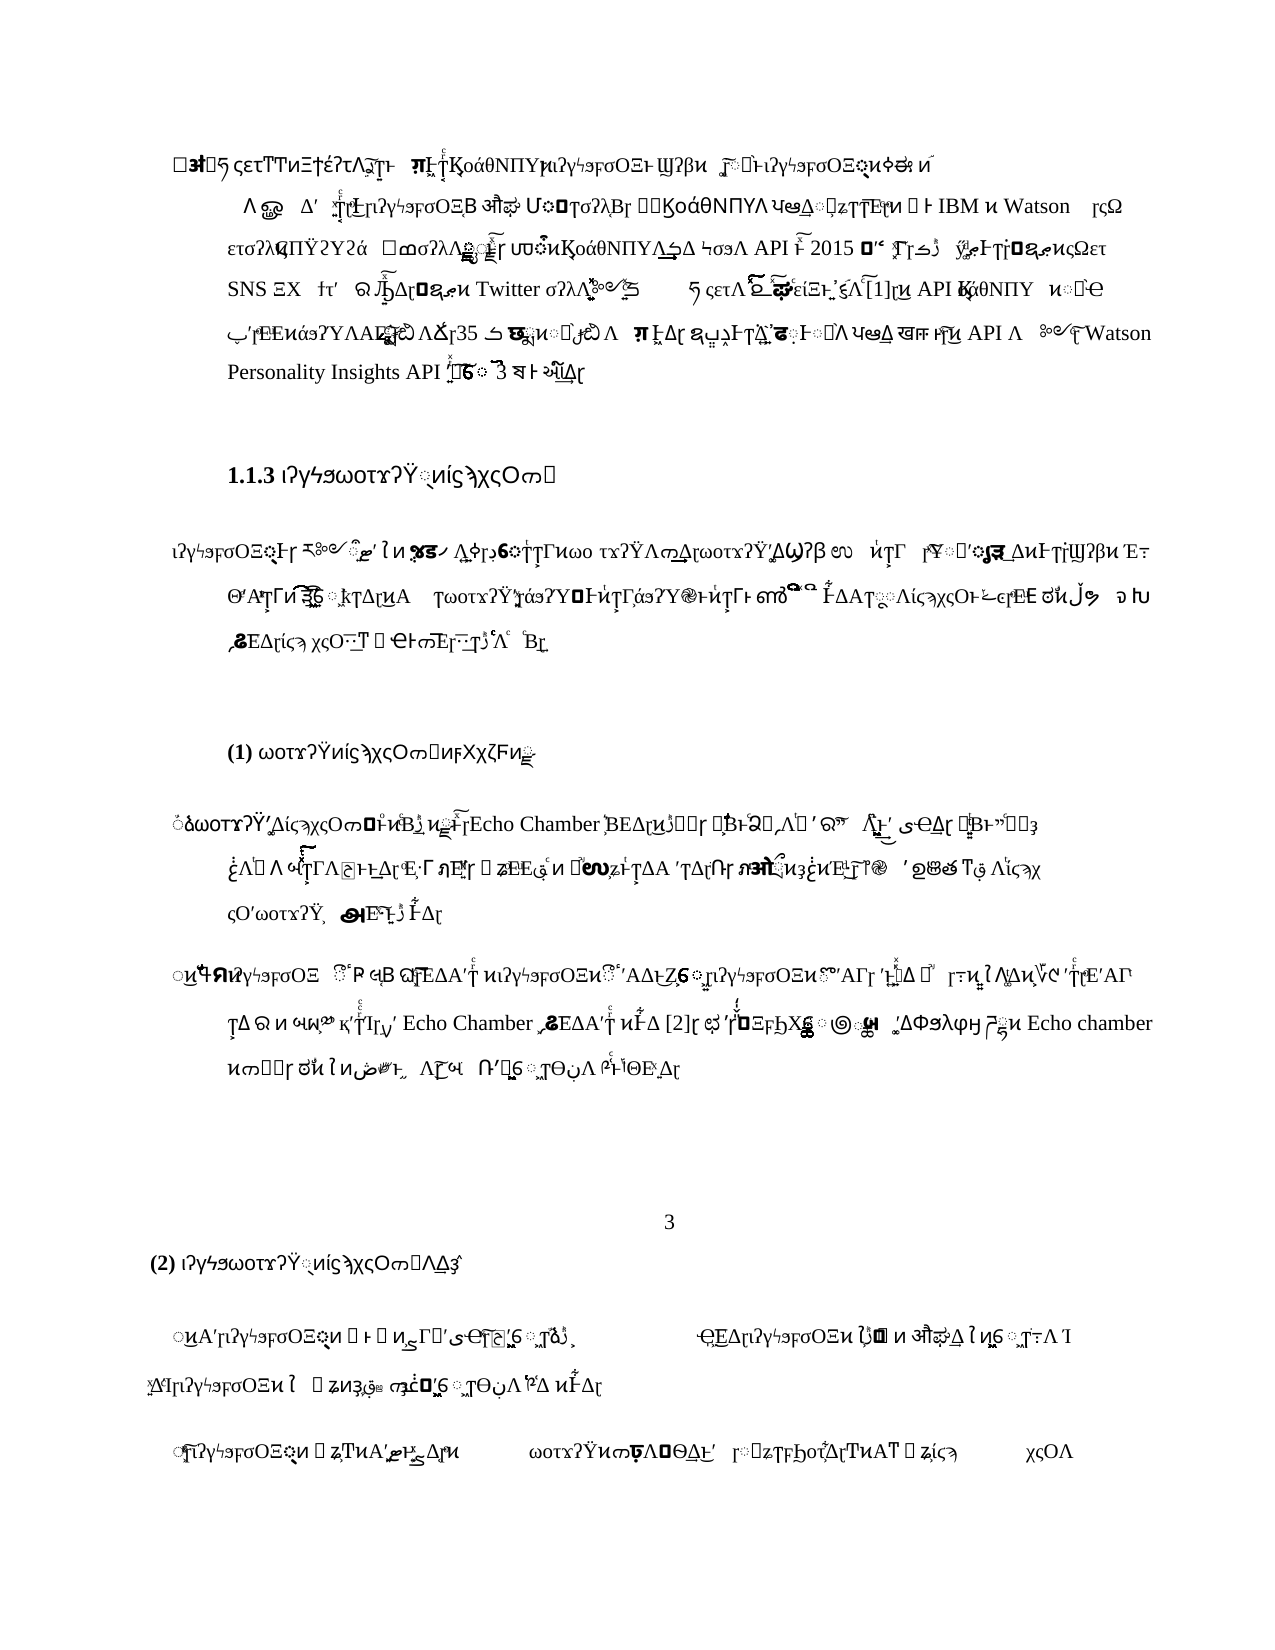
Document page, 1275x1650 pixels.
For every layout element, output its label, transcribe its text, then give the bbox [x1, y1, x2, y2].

text (2) ιʔγϟϧωοτϫʔΫ্ͷίϛϡχςΟܗ੒Λݚڀ͢Δҙٛ [150, 1250, 857, 1279]
text ιʔγϟϧϝσΟΞ্Ͱ͸ɼར༻ऀ͕ޓ͍ʹ৘ใͷૹड৴Λߦ͍ɼڊେͳͭͳ͕Γͷωο τϫʔΫΛܗ੒͢ΔɽωοτϫʔΫʹ͓͚ΔϢʔβಉ࢜ͷͭͳ͕Γ͸ɼܾͯ͠Ұ༷ʹൃੜ͢ ΔͷͰ͸ͳ͘ɼϢʔβͷ૊Έ߹ΘͤʹΑͬͯͭͳ͕Γͷੜ͡΍͢͞͸େ͖͘ҟͳΔɽ͜ͷΑ ͏ͳωοτϫʔΫʹ͓͍ͯɼάϧʔΎ಺Ͱͷͭͳ͕Γ͕άϧʔΎ֎ͱͷͭͳ͕Γͱൺ΂ͯີ Ͱ͋ΔΑ͏ͳूஂΛίϛϡχςΟͱݺͼɼͦΕͧΕಠࣗͷڵຯ΍จԽ͕؍ଌ͞ΕΔɽίϛϡ χςΟ͸͞·͟·ͳཁҼͰܗ੒͞Εɼ͞·͟·ͳݱ৅Λ΋ͨΒ͢ɽ [172, 534, 1150, 666]
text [150, 1436, 1073, 1472]
text 3 [664, 1209, 711, 1234]
text ౰ॳ͸৺ཧςετͳͲͷΞϯέʔτΛ࣮ࢪ͠ͳ͍ͱࢉग़Ͱ͖ͳ͔ͬͨϏοάθΝΠΥ͸ɼ ιʔγϟϧϝσΟΞͷϢʔβͱͷඥ෇͚͕೉͘͠ɼੑ֨ͱιʔγϟϧϝσΟΞ্ͷߦಈͷؔ ܎Λௐ΂Δʹ͸޲͍͍ͯͳ͔ͬͨɽͦ͜ͰɼιʔγϟϧϝσΟΞ͔ΒऔಘՄೳͳσʔλ͔Βɼ ௚઀ϏοάθΝΠΥΛਪఆ͢Δ༷ʑͳݚڀ͕ͳ͞ΕͨɽͦͷதͰ IBM ͷ Watson ͸ɼςΩ ετσʔλ΍ϚΠΫϩΥϩάͷ౤ߘσʔλΛೖྗͱͯ͠ɼஶऀͷϏοάθΝΠΥΛܭࢉ͢Δ ϞσϧΛ API ͱͯ͠ 2015 ೥ʹެ։͓ͯ͠Γɼݱࡏ͸ӳޠ͚ͩͰ͸ͳ͘ɼ೔ຊޠͷςΩετ ΍ SNS ΞΧ΢ϯτʹ΋ରԠ͍ͯ͠Δɽ೔ຊޠͷ Twitter σʔλΛ༻͍ͯܭࢉͨ͠஋͸৺ཧ ςετΛ௨ͯ͠ಘ࣮ͨείΞͱߴ͍૬ؔΛࣔͨ͠ [1]ɽ͜ͷ API ͸ϏοάθΝΠΥͷੑ֨Ҽ ࢠʹɼͦΕͧΕͷάϧʔΎΛΑΓࡉ͔͘෼ྨͨ͠ࢦඪΛՃ͑ɼܭ 35 छྨͷੑ֨ࢦඪΛࢉग़ Ͱ͖ΔɽຊݚڀͰ͸ͳΔ΂͘ߴ͍ਫ਼౓Ͱੑ֨Λਪఆ͢Δखஈͱͯ͠ɼ͜ͷ API Λ࢖༻ͨ͠ɽ Watson Personality Insights API ʹ͍ͭͯ͸ৄ͘͠ୈ 3 ষͰઆ໌͢Δɽ [172, 150, 1161, 388]
text ͜ͷΑ͏ʹɼιʔγϟϧϝσΟΞ্ͷਓͱਓͷܨ͕ΓํʹىҼͯ͠ɼ࣌ʹେ͖ͳࣾձݱ৅ ͕Ҿ͖ى͜͞ΕΔɽιʔγϟϧϝσΟΞͷ৘ใ͕ݱ୅ਓͷऔಘ͢Δ৘ใͷେ͖ͳׂ߹Λ઎Ί ͍ͯΔͨΊɼιʔγϟϧϝσΟΞͷ৘ใ͸ਓʑͷҙࢥܾఆ΍ҙݟܗ੒ʹେ͖ͳӨڹΛ༩͑Δ ͷͰ͋Δɽ [150, 1319, 1071, 1409]
text (1) ωοτϫʔΫͷίϛϡχςΟܗ੒ͷϝΧχζϜͷྫ [227, 739, 824, 768]
text ͜ͷߟ͑ࣗମ͸ιʔγϟϧϝσΟΞͷීٴҎલ͔Βଘࡏ͕ͨ͠ɼ஫໨͞ΕΔΑ͏ʹͳͬͨ ͷ͸ιʔγϟϧϝσΟΞͷීٴʹΑΔͱ͜Ζ͕େ͖͍ɽιʔγϟϧϝσΟΞͷొ৔ʹΑΓɼ ࣗ෼ʹͱͬͯࣅ͍ͯΔਓؒ΍ɼ౎߹ͷ͍͍৘ใΛݟ͚ͭΔͷ͕؆୯ʹͳͬͨɽͦΕʹΑΓͭ ͳ͕Δର৅ͷબผ͕༰қʹͳͬͨͨΊɼ࣮ࡍʹ Echo Chamber ͕؍ଌ͞ΕΔΑ͏ʹͳͬͨ ͷͰ͋Δ [2]ɽಛʹɼ̎̌̍̒೥ΞϝϦΧେ౷ྖબڍʹ͓͚ΔΦϧλφӈཌྷͷ Echo chamber ͷܗ੒͸ɼಠࣗͷ৘ใͷڞ༗ͱ֦ࢄΛى͜͠ɼબڍ݁Ռʹ΋େ͖ͳӨڹΛ༩͑ͨͱݴΘΕͯ ͍Δɽ [172, 957, 1161, 1088]
text 1.1.3 ιʔγϟϧωοτϫʔΫ্ͷίϛϡχςΟܗ੒ [227, 461, 851, 493]
text ࣾձωοτϫʔΫʹ͓͚ΔίϛϡχςΟܗ੒ͱͦͷ΋ͨΒ͢ݱ৅ͷྫͱͯ͠ɼEcho Chamber ͕ڍ͛ΒΕΔɽ͜ͷݱ৅͸ɼਓ͕ࣗΒͱࣅͨՁ஋؍Λ࣋ͭਓʹର͠޷ײΛ๊͖΍͍͢͜ͱʹ ىҼ͢Δɽਓ͸͍͍ͭͭࣗΒͱࣅͨײ৘΍ҙݟΛ࣋ͭਓΛબ୒ͯͭ͠ͳ͕ΓΛ࣋ͱ͏ͱ͢Δɽ ͦΕ͕܁Γฦ͞Ε͍ͯ͘͏ͪʹɼਓʑ͸ͦΕͧΕࣅͨࢥ૝ͷਓؒಉ͕࢜࣍ʑͱͭͳ͕ΔΑ͏ ʹͳΔɽ݁Ռɼภͬͨओྲྀ೿ͷҙݟͷΈ͕ͩ͜·͠ɼ෦֎ऀʹഉଞతͳࢥ૝Λ࣋ͭίϛϡχ ςΟʹωοτϫʔΫ͕෼அ͞Εͯ͠·͏ͱ͍͏ݱ৅Ͱ͋Δɽ [172, 807, 1161, 933]
